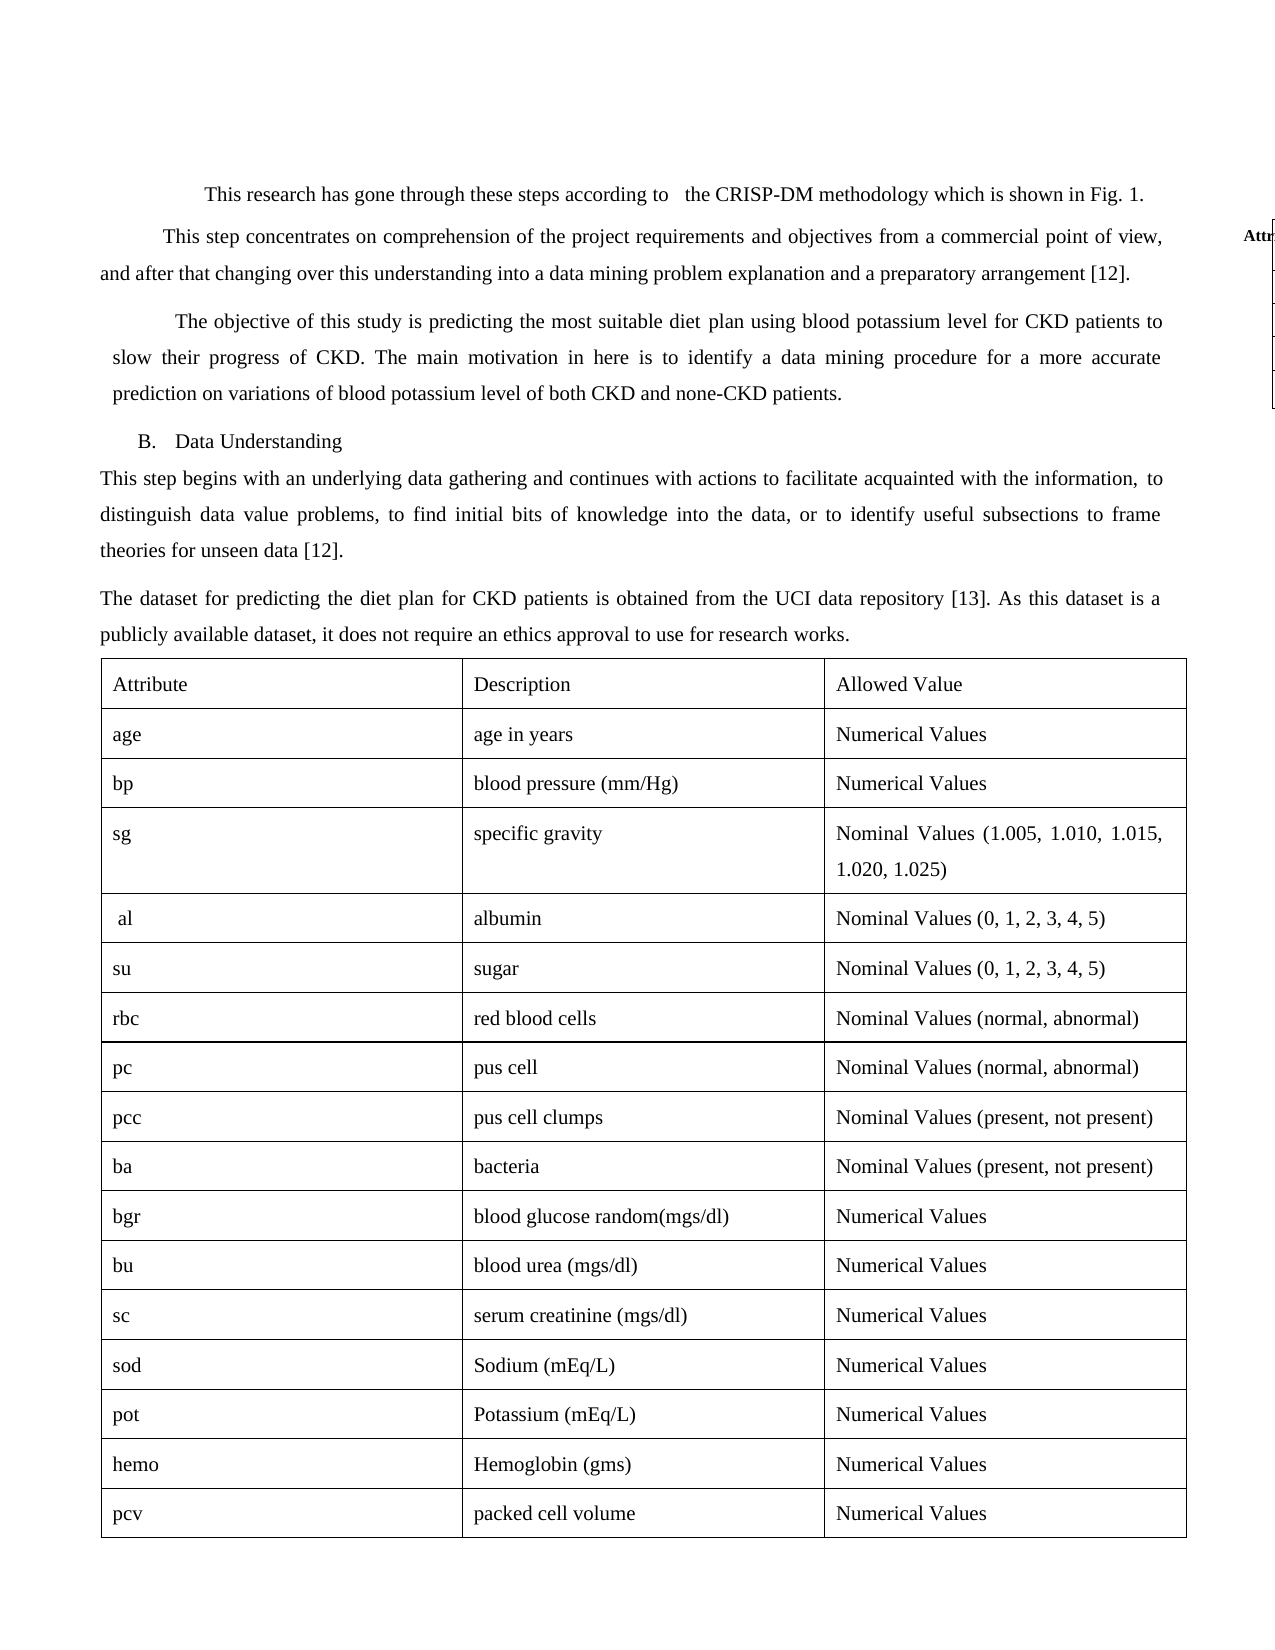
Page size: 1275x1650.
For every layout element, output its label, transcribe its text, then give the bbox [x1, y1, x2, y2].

table_cell Hemoglobin (gms) [463, 1439, 824, 1488]
table_cell hemo [102, 1439, 462, 1488]
list Data Understanding [137, 429, 1175, 453]
table_cell Numerical Values [825, 1340, 1186, 1388]
table_cell pot [102, 1390, 462, 1438]
table_cell age [102, 709, 462, 757]
table_cell Numerical Values [825, 1390, 1186, 1438]
table_cell Nominal Values (0, 1, 2, 3, 4, 5) [825, 943, 1186, 992]
table_cell sg [102, 808, 462, 893]
table_cell Potassium (mEq/L) [463, 1390, 824, 1438]
text This step concentrates on comprehension of the project requirements and objectives from a commercial point of view, and after that changing over this understanding into a data mining problem explanation and a preparatory arrangement [12]. [100, 224, 1163, 284]
text This step begins with an underlying data gathering and continues with actions to facilitate acquainted with the information, to distinguish data value problems, to find initial bits of knowledge into the data, or to identify useful subsections to frame theories for unseen data [12]. [100, 466, 1163, 562]
table_cell Nominal Values (present, not present) [825, 1142, 1186, 1190]
table_cell pus cell [463, 1043, 824, 1091]
table_cell pc [102, 1043, 462, 1091]
table_cell packed cell volume [463, 1489, 824, 1537]
table_cell Nominal Values (present, not present) [825, 1092, 1186, 1141]
text The objective of this study is predicting the most suitable diet plan using blood potassium level for CKD patients to slow their progress of CKD. The main motivation in here is to identify a data mining procedure for a more accurate prediction on variations of blood potassium level of both CKD and none-CKD patients. [112, 309, 1163, 405]
table_cell age in years [463, 709, 824, 757]
table_cell bgr [102, 1191, 462, 1240]
table_cell red blood cells [463, 993, 824, 1041]
table_cell sod [102, 1340, 462, 1388]
table_cell Numerical Values [825, 1439, 1186, 1488]
table_cell pus cell clumps [463, 1092, 824, 1141]
table_cell rbc [102, 993, 462, 1041]
table_cell Sodium (mEq/L) [463, 1340, 824, 1388]
table_header Allowed Value [825, 659, 1186, 708]
table_cell al [102, 894, 462, 942]
table_cell pcv [102, 1489, 462, 1537]
table_cell sc [102, 1290, 462, 1339]
table_cell blood urea (mgs/dl) [463, 1241, 824, 1289]
table_cell ba [102, 1142, 462, 1190]
table_cell blood pressure (mm/Hg) [463, 759, 824, 807]
table_cell Numerical Values [825, 759, 1186, 807]
table_cell Numerical Values [825, 1241, 1186, 1289]
table_cell sugar [463, 943, 824, 992]
table_cell Nominal Values (1.005, 1.010, 1.015, 1.020, 1.025) [825, 808, 1186, 893]
table_cell bacteria [463, 1142, 824, 1190]
table_cell Nominal Values (normal, abnormal) [825, 993, 1186, 1041]
table_cell Numerical Values [825, 709, 1186, 757]
text This research has gone through these steps according to the CRISP-DM methodology which is shown in Fig. 1. [100, 182, 1163, 206]
table_cell specific gravity [463, 808, 824, 893]
table_cell Nominal Values (normal, abnormal) [825, 1043, 1186, 1091]
table_cell Nominal Values (0, 1, 2, 3, 4, 5) [825, 894, 1186, 942]
table_cell bu [102, 1241, 462, 1289]
table_cell bp [102, 759, 462, 807]
table_header Attribute [102, 659, 462, 708]
text The dataset for predicting the diet plan for CKD patients is obtained from the UCI data repository [13]. As this dataset is a publicly available dataset, it does not require an ethics approval to use for research works. [100, 586, 1163, 646]
table_header Description [463, 659, 824, 708]
table_cell su [102, 943, 462, 992]
table_cell Numerical Values [825, 1191, 1186, 1240]
table_cell albumin [463, 894, 824, 942]
table_cell Numerical Values [825, 1489, 1186, 1537]
table_cell blood glucose random(mgs/dl) [463, 1191, 824, 1240]
table_cell serum creatinine (mgs/dl) [463, 1290, 824, 1339]
table_cell Numerical Values [825, 1290, 1186, 1339]
table_cell pcc [102, 1092, 462, 1141]
